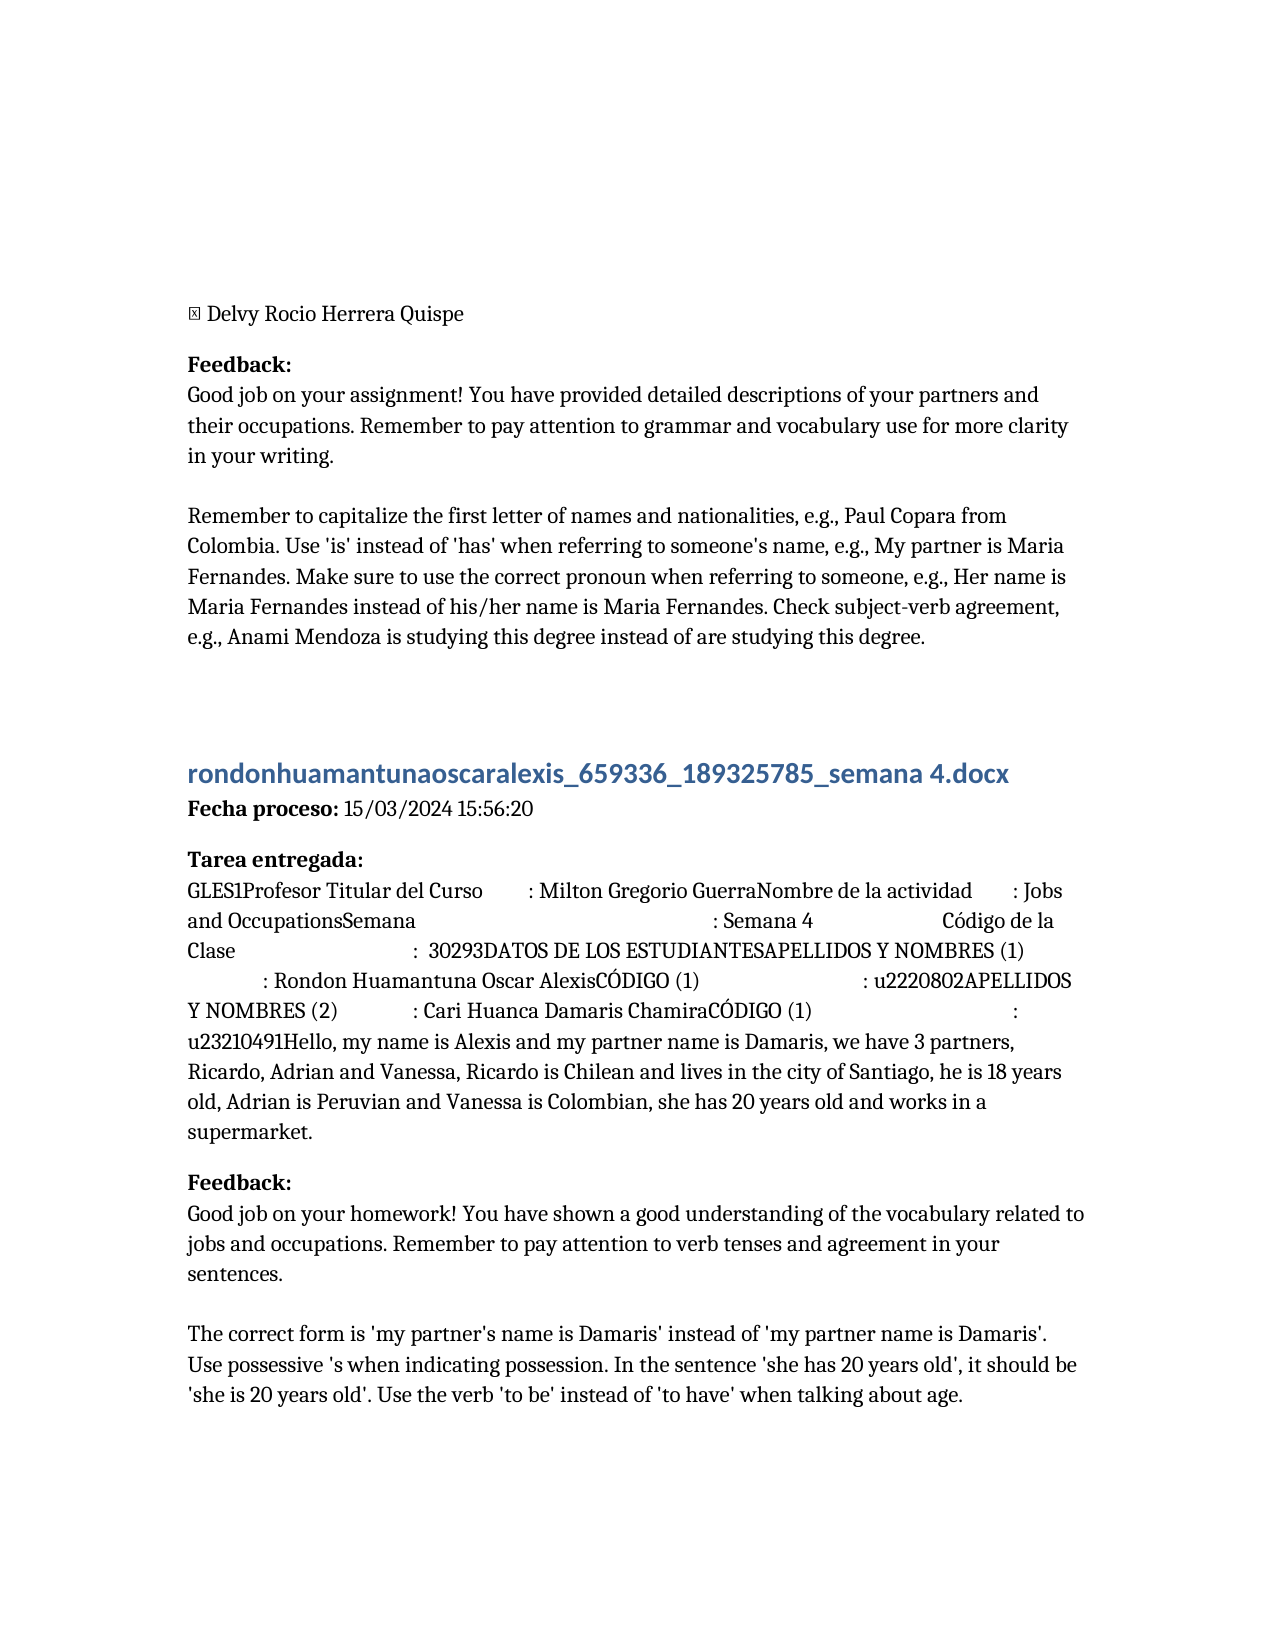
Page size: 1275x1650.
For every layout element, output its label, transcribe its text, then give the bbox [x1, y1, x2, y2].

text Fecha proceso: 15/03/2024 15:56:20 [187, 796, 1087, 822]
text Feedback: Good job on your assignment! You have provided detailed descriptions of your partners and their occupations. Remember to pay attention to grammar and vocabulary use for more clarity in your writing. Remember to capitalize the first letter of names and nationalities, e.g., Paul Copara from Colombia. Use 'is' instead of 'has' when referring to someone's name, e.g., My partner is Maria Fernandes. Make sure to use the correct pronoun when referring to someone, e.g., Her name is Maria Fernandes instead of his/her name is Maria Fernandes. Check subject-verb agreement, e.g., Anami Mendoza is studying this degree instead of are studying this degree. [187, 352, 1087, 650]
text Feedback: Good job on your homework! You have shown a good understanding of the vocabulary related to jobs and occupations. Remember to pay attention to verb tenses and agreement in your sentences. The correct form is 'my partner's name is Damaris' instead of 'my partner name is Damaris'. Use possessive 's when indicating possession. In the sentence 'she has 20 years old', it should be 'she is 20 years old'. Use the verb 'to be' instead of 'to have' when talking about age. [187, 1170, 1087, 1408]
subtitle rondonhuamantunaoscaralexis_659336_189325785_semana 4.docx [187, 755, 1087, 791]
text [187, 150, 1087, 327]
text Tarea entregada: GLES1Profesor Titular del Curso : Milton Gregorio GuerraNombre de la actividad : Jobs and OccupationsSemana : Semana 4 Código de la Clase : 30293DATOS DE LOS ESTUDIANTESAPELLIDOS Y NOMBRES (1) : Rondon Huamantuna Oscar AlexisCÓDIGO (1) : u2220802APELLIDOS Y NOMBRES (2) : Cari Huanca Damaris ChamiraCÓDIGO (1) : u23210491Hello, my name is Alexis and my partner name is Damaris, we have 3 partners, Ricardo, Adrian and Vanessa, Ricardo is Chilean and lives in the city of Santiago, he is 18 years old, Adrian is Peruvian and Vanessa is Colombian, she has 20 years old and works in a supermarket. [187, 847, 1087, 1145]
